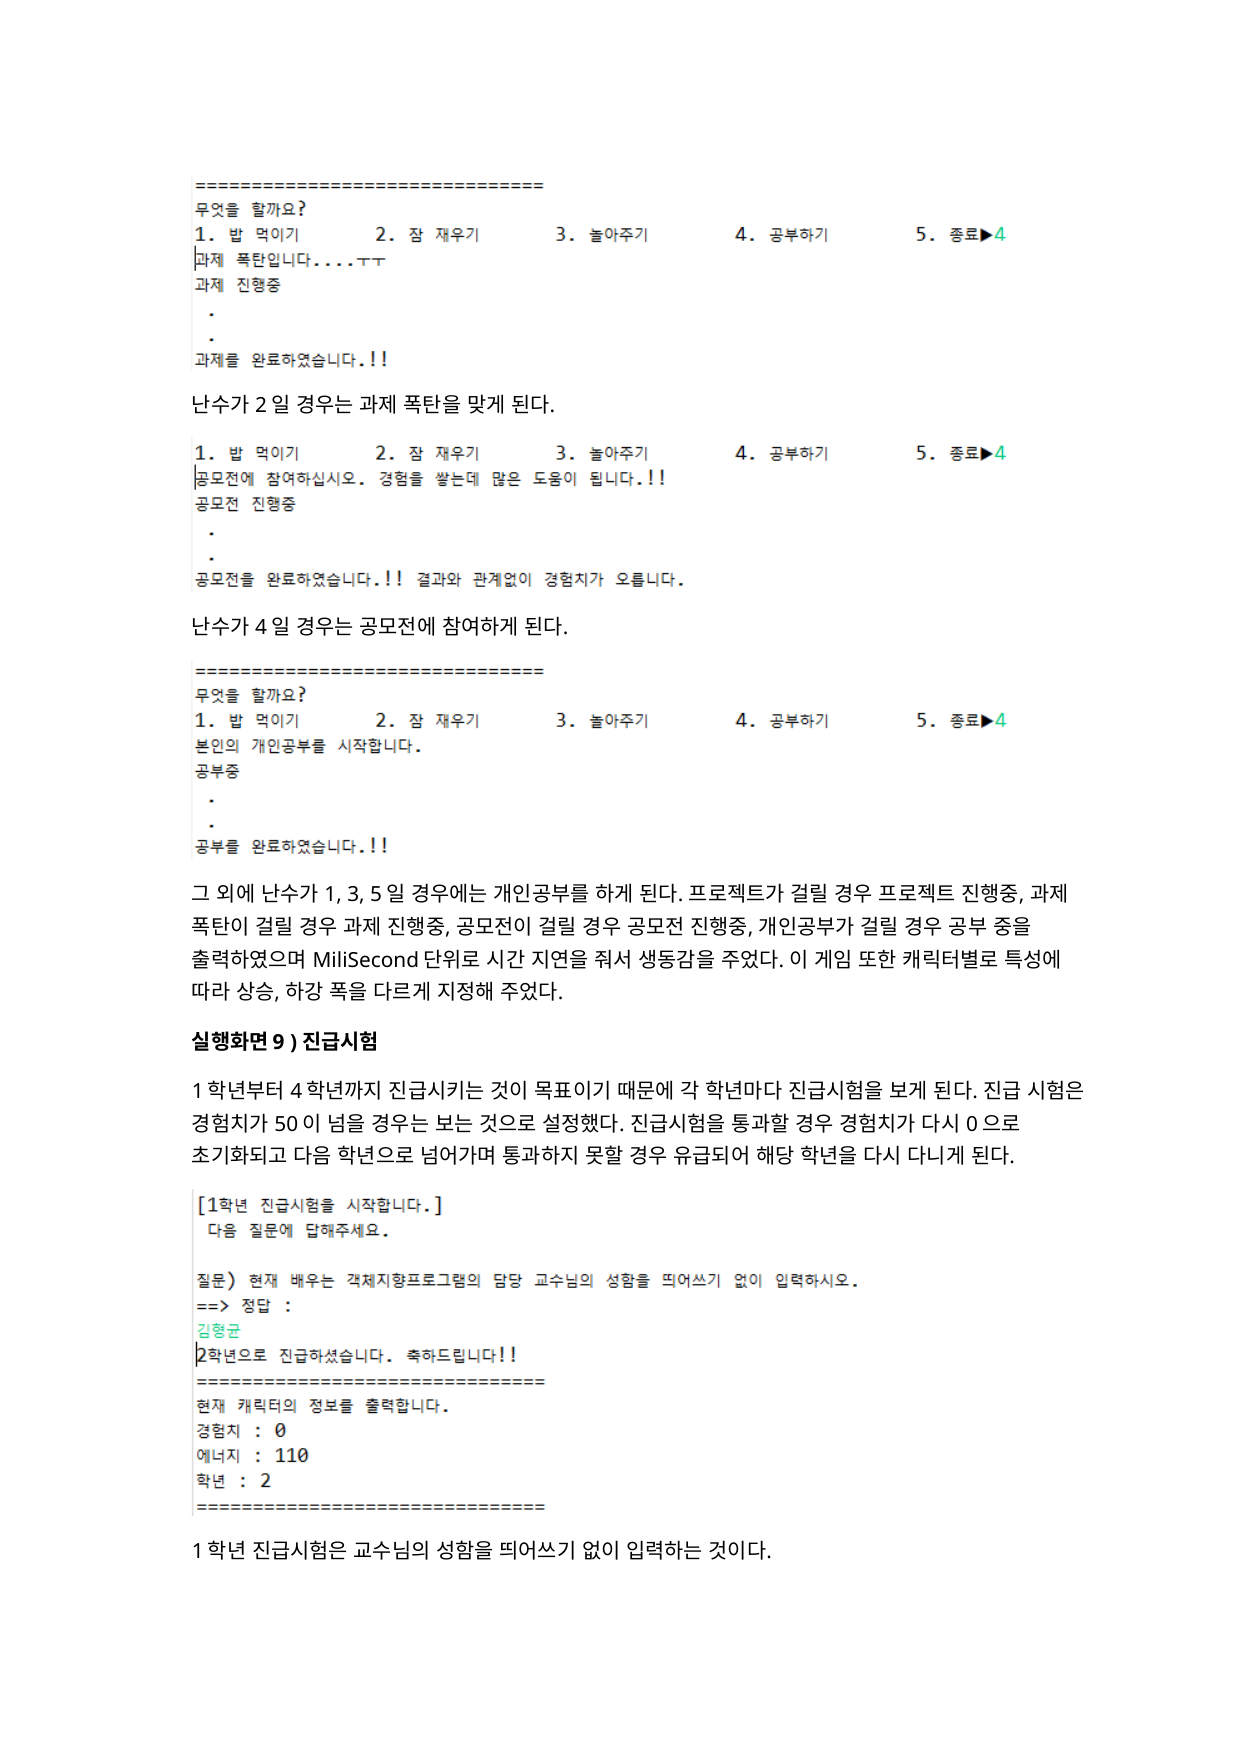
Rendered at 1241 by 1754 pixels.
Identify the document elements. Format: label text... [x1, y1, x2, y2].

text 그 외에 난수가 1, 3, 5일 경우에는 개인공부를 하게 된다. 프로젝트가 걸릴 경우 프로젝트 진행중, 과제 폭탄이 걸릴 경우 과제 진행중, 공모전이 걸릴 경우 공모전 진행중, 개인공부가 걸릴 경우 공부 중을 출력하였으며 MiliSecond단위로 시간 지연을 줘서 생동감을 주었다. 이 게임 또한 캐릭터별로 특성에 따라 상승, 하강 폭을 다르게 지정해 주었다. [192, 877, 1090, 1006]
text 실행화면9 ) 진급시험 [192, 1025, 1090, 1055]
text 1학년 진급시험은 교수님의 성함을 띄어쓰기 없이 입력하는 것이다. [192, 1534, 1090, 1564]
picture [191, 1189, 867, 1516]
text 난수가 2일 경우는 과제 폭탄을 맞게 된다. [192, 388, 1090, 419]
text 1학년부터 4학년까지 진급시키는 것이 목표이기 때문에 각 학년마다 진급시험을 보게 된다. 진급 시험은 경험치가 50이 넘을 경우는 보는 것으로 설정했다. 진급시험을 통과할 경우 경험치가 다시 0으로 초기화되고 다음 학년으로 넘어가며 통과하지 못할 경우 유급되어 해당 학년을 다시 다니게 된다. [192, 1074, 1090, 1170]
picture [191, 177, 1018, 370]
text 난수가 4일 경우는 공모전에 참여하게 된다. [192, 611, 1090, 641]
picture [191, 437, 1017, 592]
picture [191, 660, 1015, 859]
